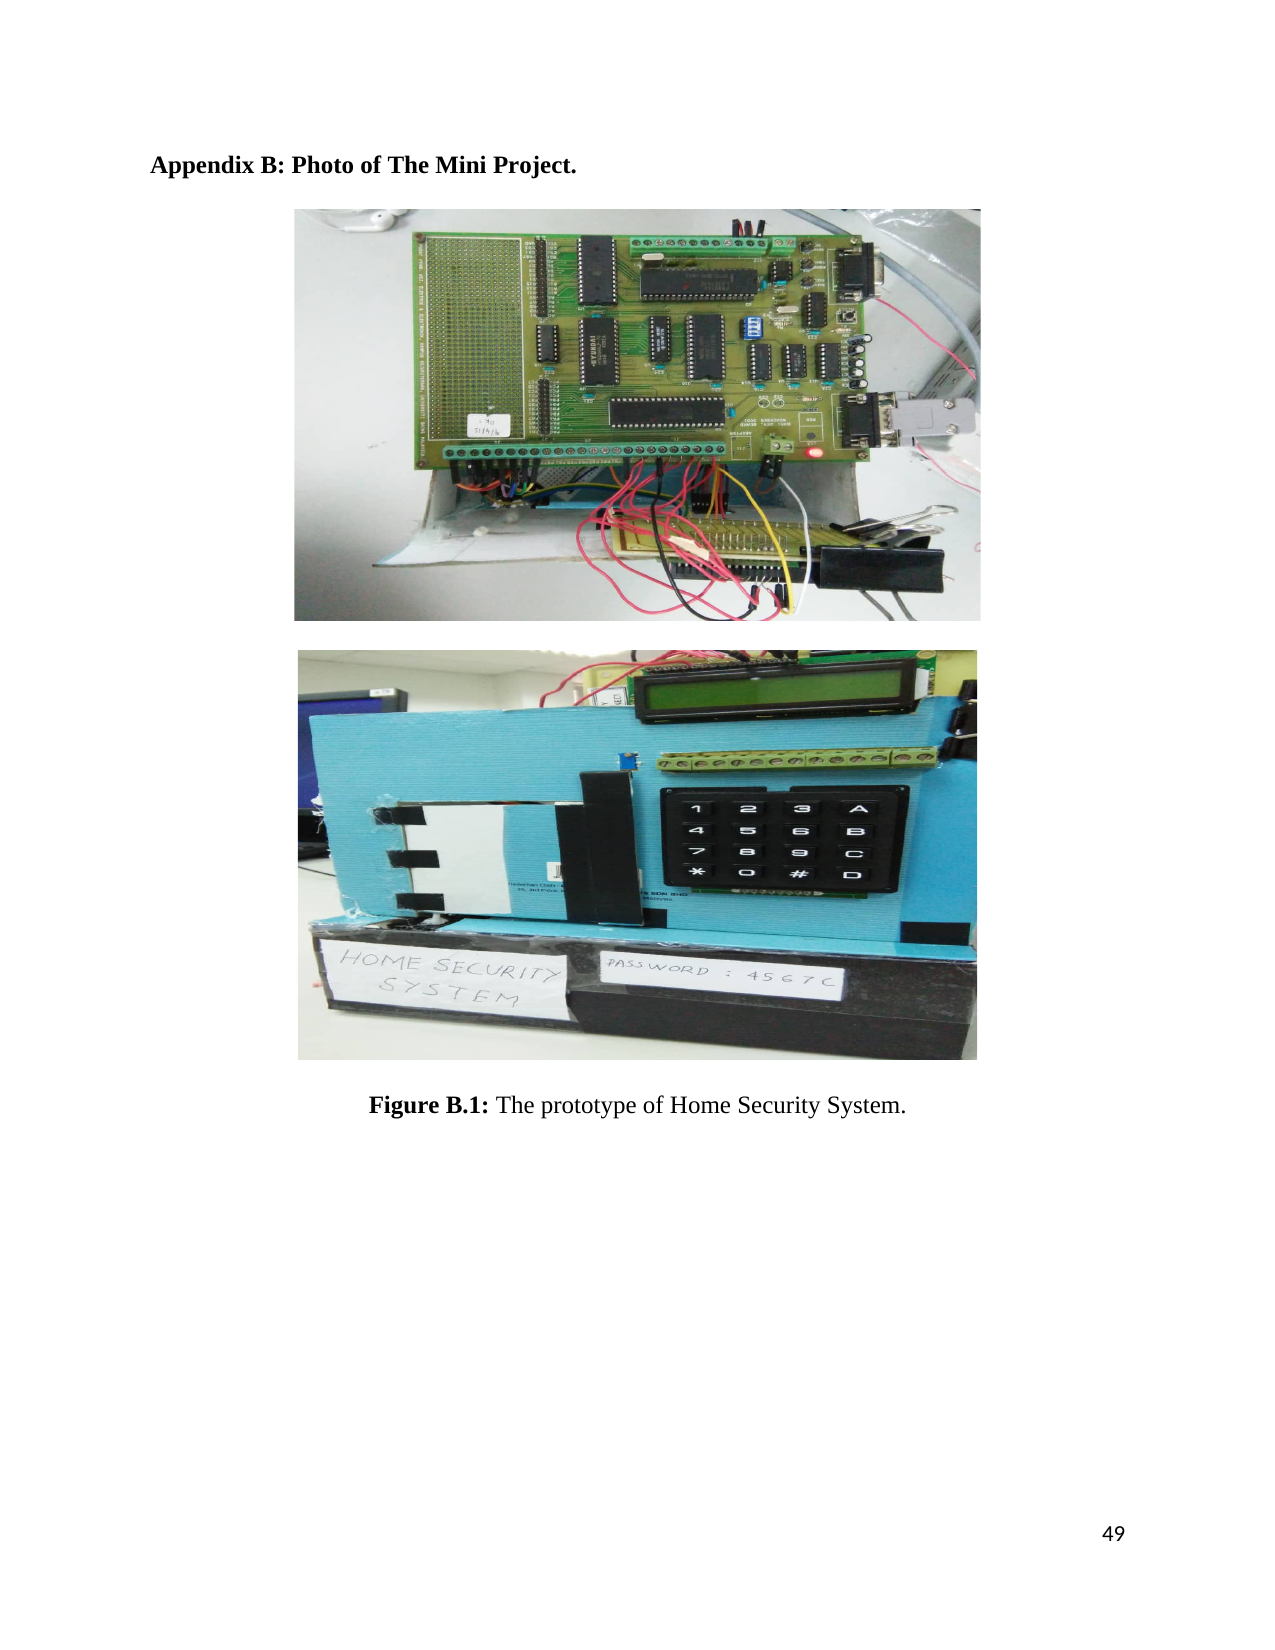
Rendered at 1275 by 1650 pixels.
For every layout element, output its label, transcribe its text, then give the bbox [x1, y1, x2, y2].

text Appendix B: Photo of The Mini Project. [150, 150, 1125, 179]
picture [297, 650, 978, 1060]
text Figure B.1: The prototype of Home Security System. [150, 1090, 1125, 1119]
picture [294, 209, 981, 621]
